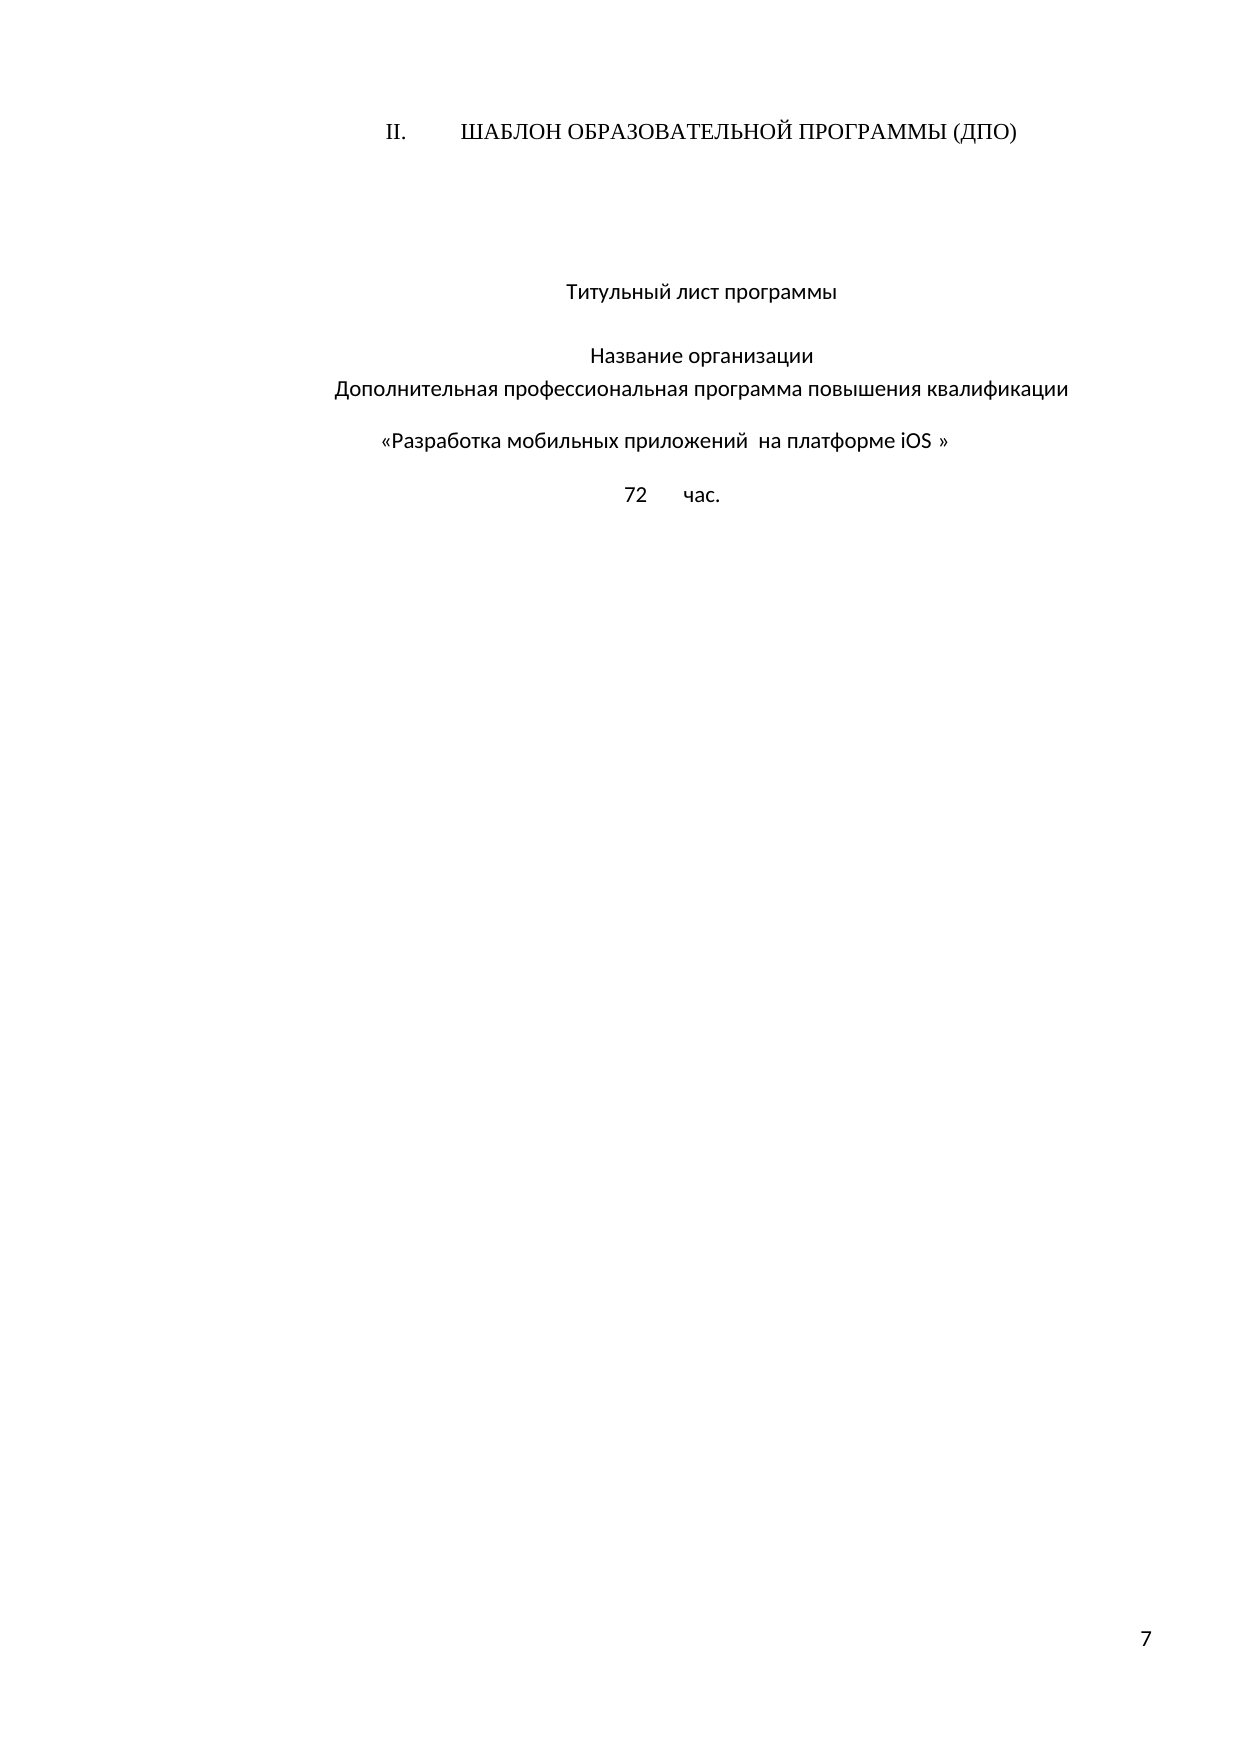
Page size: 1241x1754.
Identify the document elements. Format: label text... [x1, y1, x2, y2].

text «Разработка мобильных приложений на платформе iOS » [177, 427, 1152, 455]
text 72 час. [177, 480, 1152, 508]
list ШАБЛОН ОБРАЗОВАТЕЛЬНОЙ ПРОГРАММЫ (ДПО) [251, 118, 1152, 144]
list Титульный лист программы [252, 277, 1152, 305]
list Название организации [252, 341, 1152, 369]
list Дополнительная профессиональная программа повышения квалификации [252, 374, 1152, 402]
